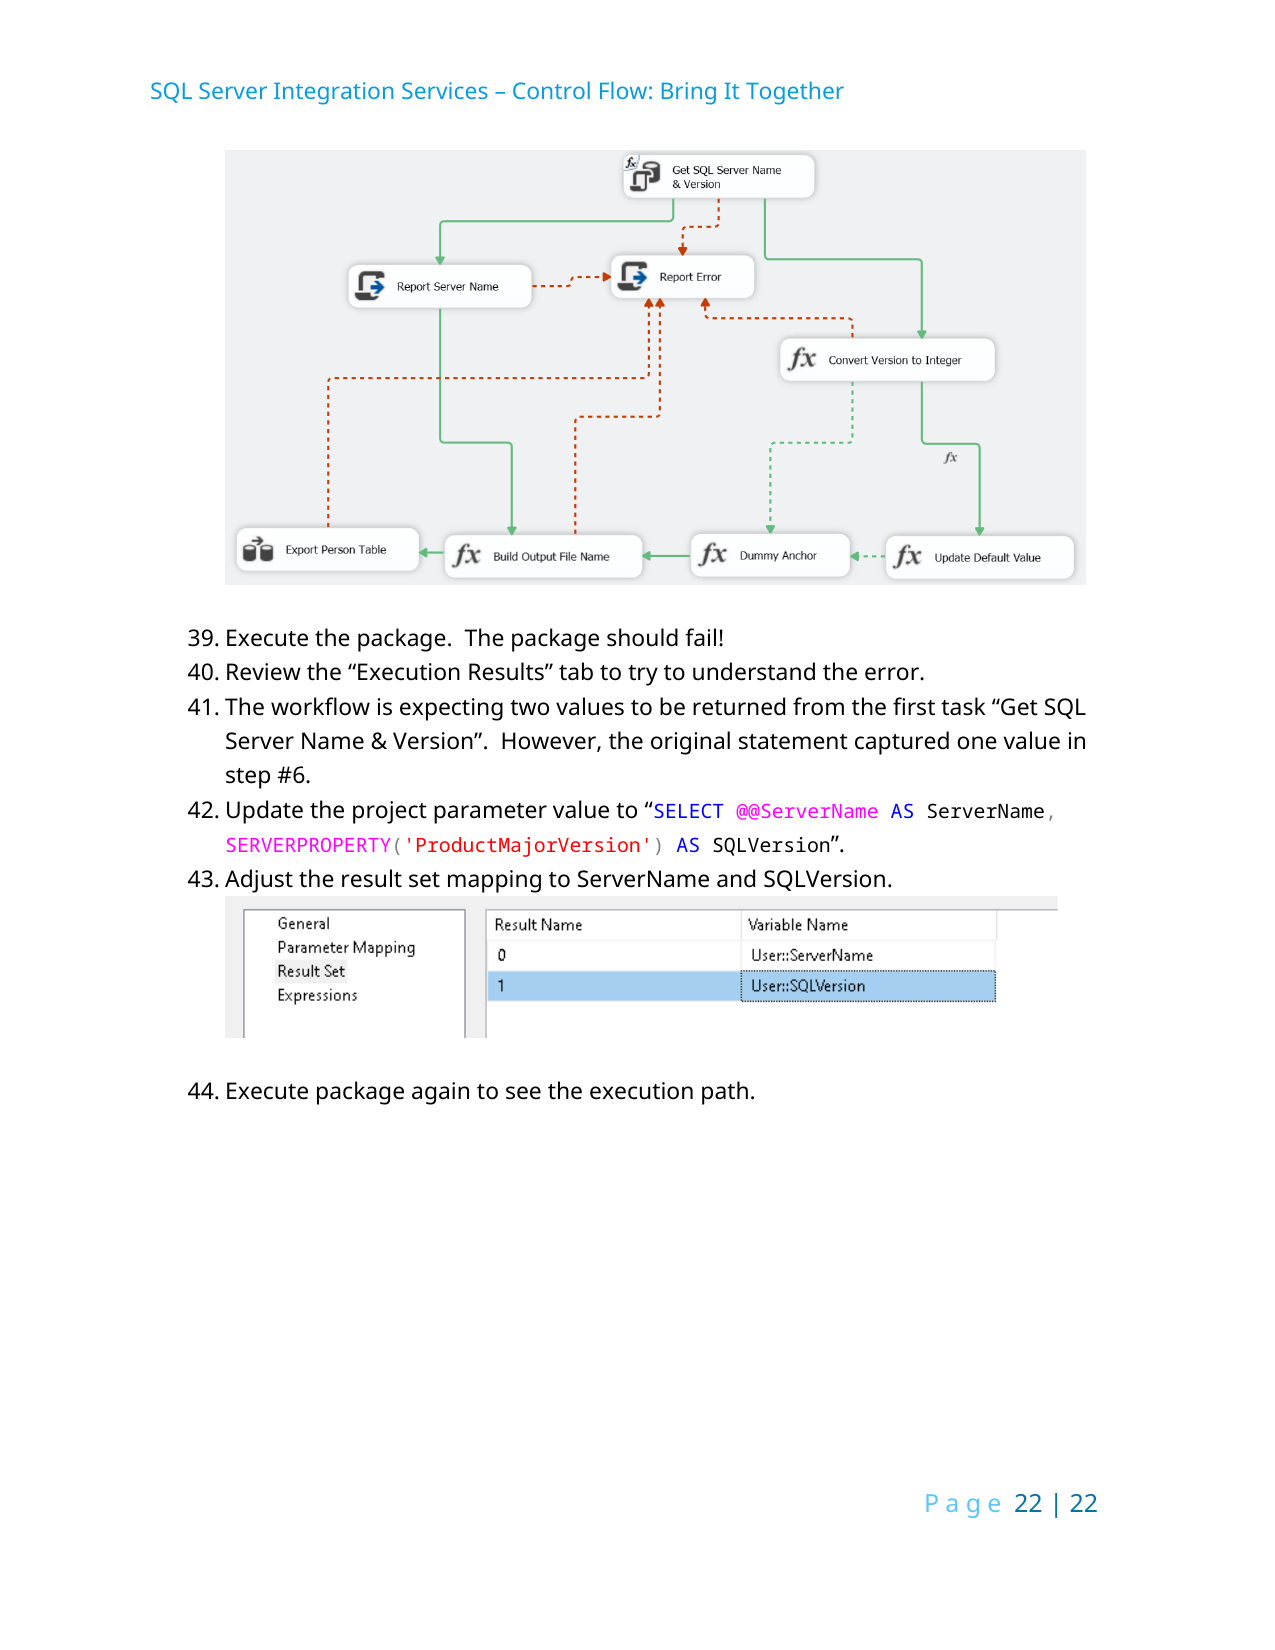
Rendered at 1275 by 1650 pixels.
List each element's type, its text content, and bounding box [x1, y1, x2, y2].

list Update the project parameter value to “SELECT @@ServerName AS ServerName, SERVERPROPERTY('ProductMajorVersion') AS SQLVersion”. [187, 794, 1125, 859]
list Execute package again to see the execution path. [187, 1075, 1125, 1106]
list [187, 150, 1125, 619]
picture [225, 896, 1058, 1038]
list Execute the package. The package should fail! [187, 622, 1125, 653]
list The workflow is expecting two values to be returned from the first task “Get SQL Server Name & Version”. However, the original statement captured one value in step #6. [187, 691, 1125, 791]
list Adjust the result set mapping to ServerName and SQLVersion. [187, 862, 1125, 894]
list Review the “Execution Results” tab to try to understand the error. [187, 656, 1125, 687]
picture [225, 150, 1086, 585]
